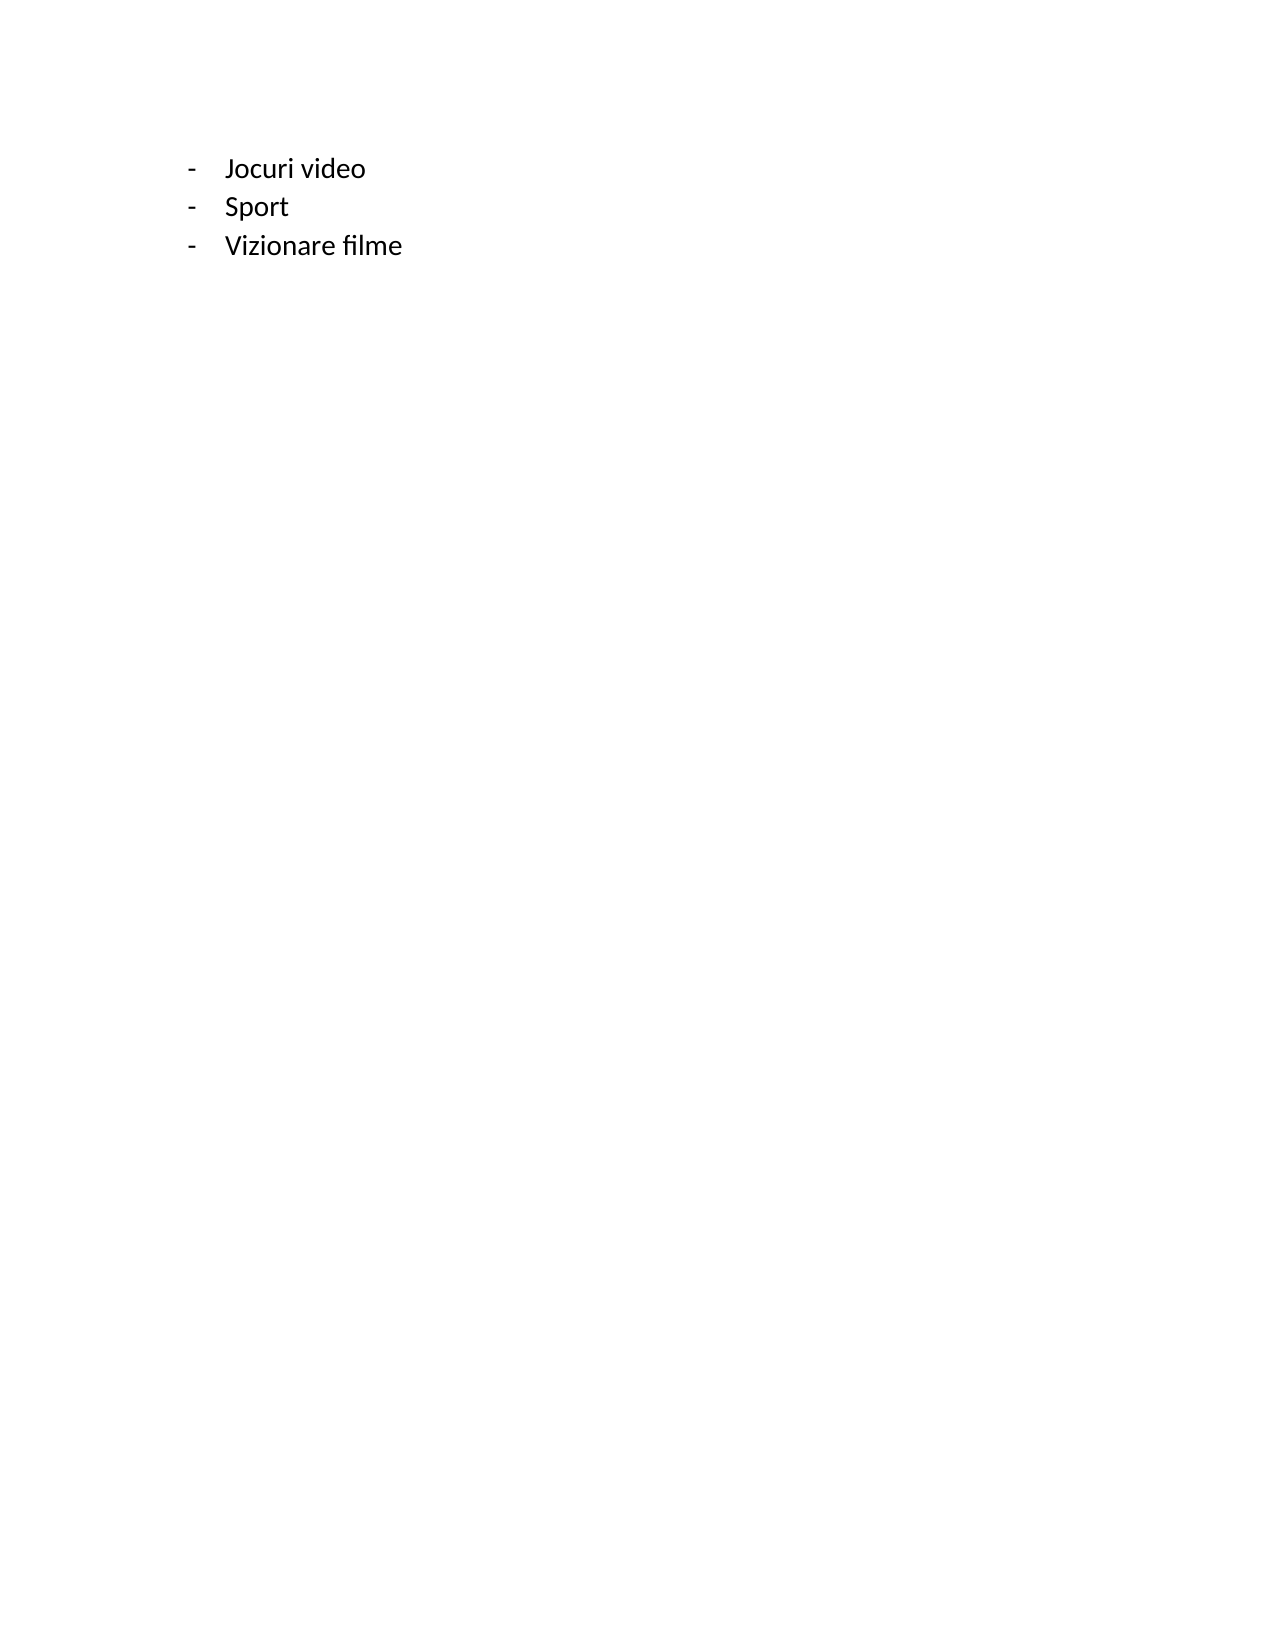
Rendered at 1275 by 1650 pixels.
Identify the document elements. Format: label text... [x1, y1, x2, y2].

list Jocuri video [187, 150, 1125, 186]
list Sport [187, 188, 1125, 224]
list Vizionare filme [187, 227, 1125, 262]
